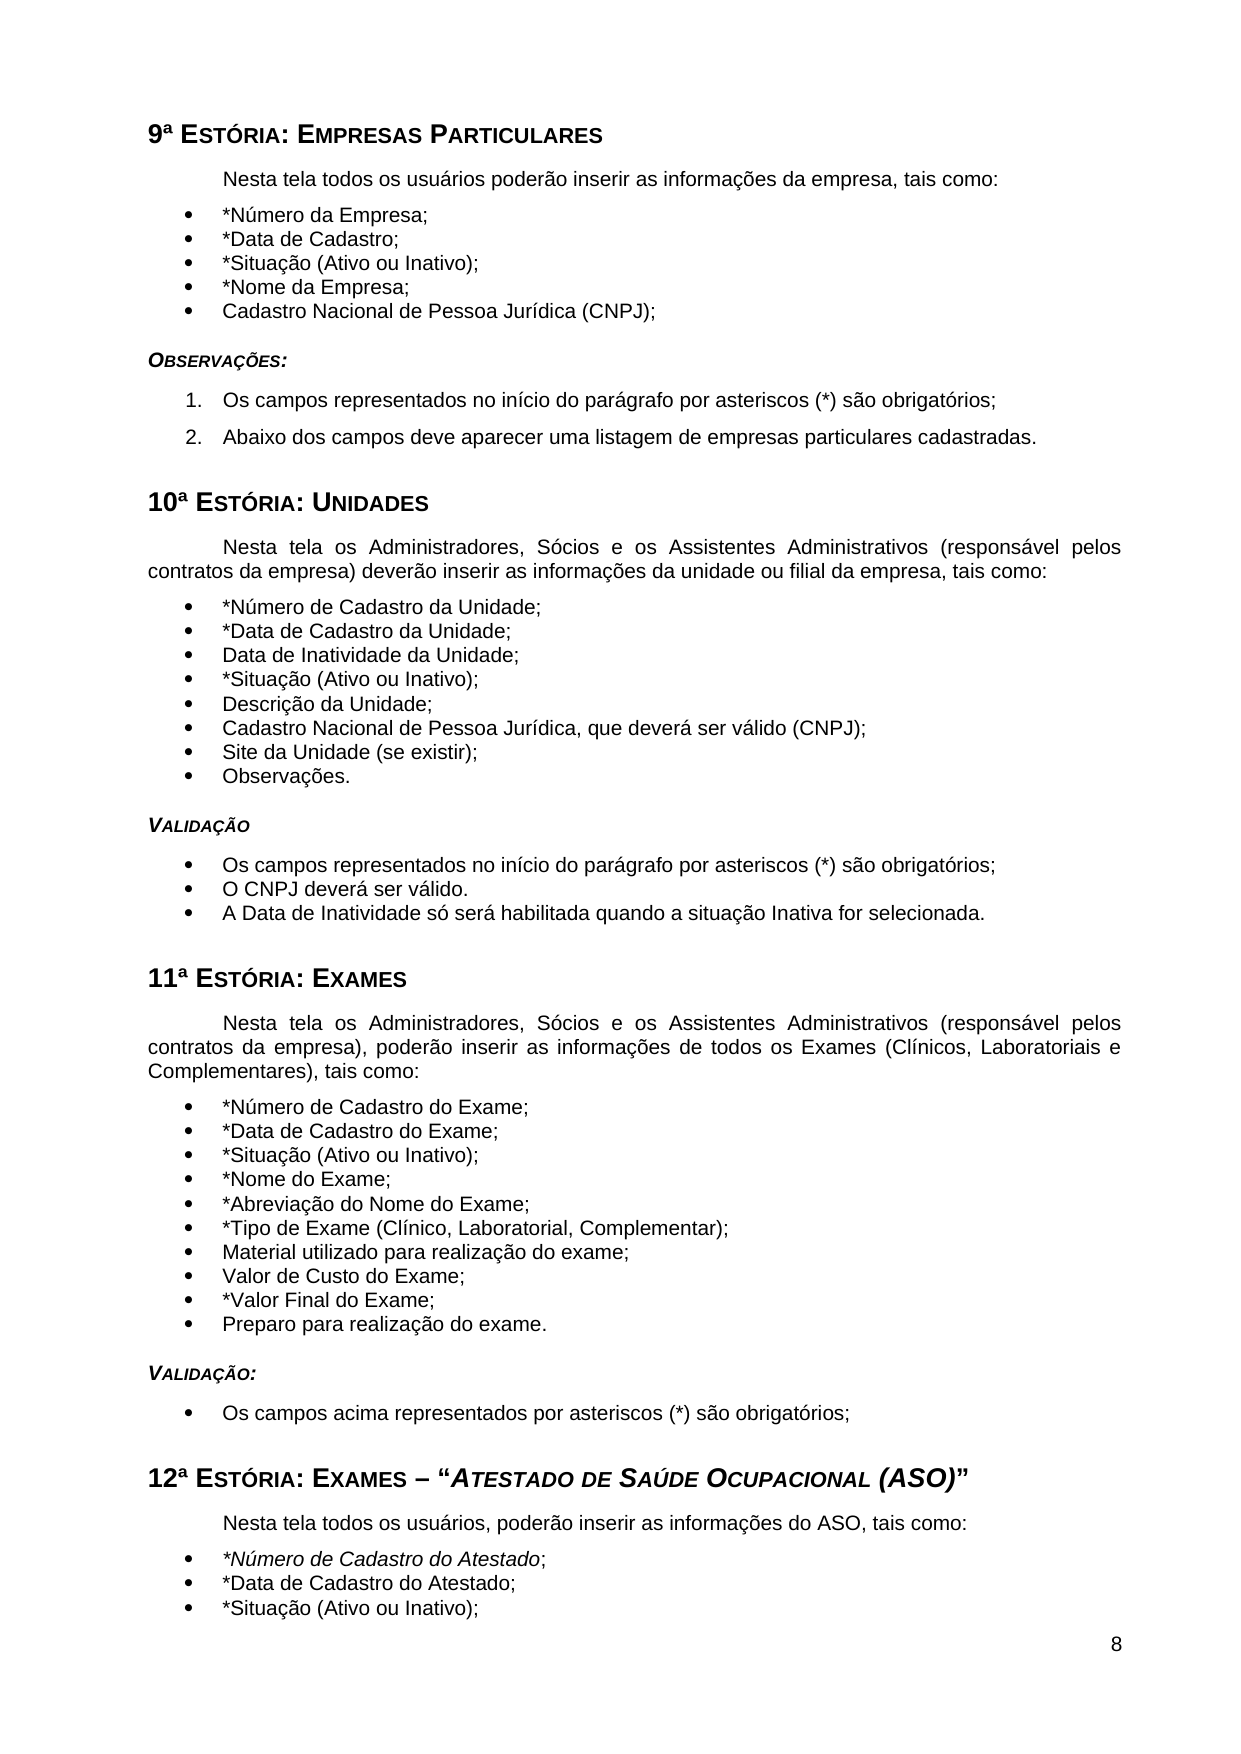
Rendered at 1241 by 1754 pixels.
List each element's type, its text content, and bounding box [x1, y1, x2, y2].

list Valor de Custo do Exame; [185, 1263, 1122, 1288]
list A Data de Inatividade só será habilitada quando a situação Inativa for selecionada. [185, 901, 1122, 925]
list *Data de Cadastro; [185, 227, 1122, 251]
subtitle 12ª Estória: Exames – “Atestado de Saúde Ocupacional (ASO)” [148, 1462, 1122, 1493]
list *Abreviação do Nome do Exame; [185, 1191, 1122, 1215]
list *Valor Final do Exame; [185, 1288, 1122, 1312]
list *Situação (Ativo ou Inativo); [185, 667, 1122, 691]
subtitle 9ª Estória: Empresas Particulares [148, 118, 1122, 149]
list *Número de Cadastro da Unidade; [185, 595, 1122, 619]
list Os campos acima representados por asteriscos (*) são obrigatórios; [185, 1401, 1122, 1425]
subtitle Observações: [148, 348, 1122, 372]
subtitle Validação [148, 813, 1122, 837]
list Nesta tela todos os usuários, poderão inserir as informações do ASO, tais como: [148, 1511, 1122, 1535]
list Os campos representados no início do parágrafo por asteriscos (*) são obrigatórios; [185, 853, 1122, 877]
subtitle 10ª Estória: Unidades [148, 486, 1122, 517]
list Nesta tela todos os usuários poderão inserir as informações da empresa, tais como: [148, 167, 1122, 191]
list Material utilizado para realização do exame; [185, 1239, 1122, 1263]
list Preparo para realização do exame. [185, 1312, 1122, 1336]
list *Número de Cadastro do Atestado; [185, 1547, 1122, 1571]
list *Número de Cadastro do Exame; [185, 1095, 1122, 1119]
list Abaixo dos campos deve aparecer uma listagem de empresas particulares cadastradas. [185, 425, 1122, 449]
list *Tipo de Exame (Clínico, Laboratorial, Complementar); [185, 1215, 1122, 1239]
list Cadastro Nacional de Pessoa Jurídica (CNPJ); [185, 299, 1122, 323]
list *Nome da Empresa; [185, 275, 1122, 299]
list *Data de Cadastro do Exame; [185, 1119, 1122, 1143]
list Nesta tela os Administradores, Sócios e os Assistentes Administrativos (responsável pelos contratos da empresa) deverão inserir as informações da unidade ou filial da empresa, tais como: [148, 535, 1122, 583]
list *Número da Empresa; [185, 203, 1122, 227]
list *Data de Cadastro da Unidade; [185, 619, 1122, 643]
list *Situação (Ativo ou Inativo); [185, 1595, 1122, 1619]
list Nesta tela os Administradores, Sócios e os Assistentes Administrativos (responsável pelos contratos da empresa), poderão inserir as informações de todos os Exames (Clínicos, Laboratoriais e Complementares), tais como: [148, 1011, 1122, 1083]
list Site da Unidade (se existir); [185, 739, 1122, 763]
subtitle Validação: [148, 1361, 1122, 1385]
list *Situação (Ativo ou Inativo); [185, 1143, 1122, 1167]
list *Data de Cadastro do Atestado; [185, 1571, 1122, 1595]
list Cadastro Nacional de Pessoa Jurídica, que deverá ser válido (CNPJ); [185, 715, 1122, 739]
list Data de Inatividade da Unidade; [185, 643, 1122, 667]
list *Situação (Ativo ou Inativo); [185, 251, 1122, 275]
list O CNPJ deverá ser válido. [185, 877, 1122, 901]
subtitle 11ª Estória: Exames [148, 962, 1122, 993]
list Observações. [185, 763, 1122, 788]
list *Nome do Exame; [185, 1167, 1122, 1191]
list Os campos representados no início do parágrafo por asteriscos (*) são obrigatórios; [185, 388, 1122, 412]
list Descrição da Unidade; [185, 691, 1122, 715]
